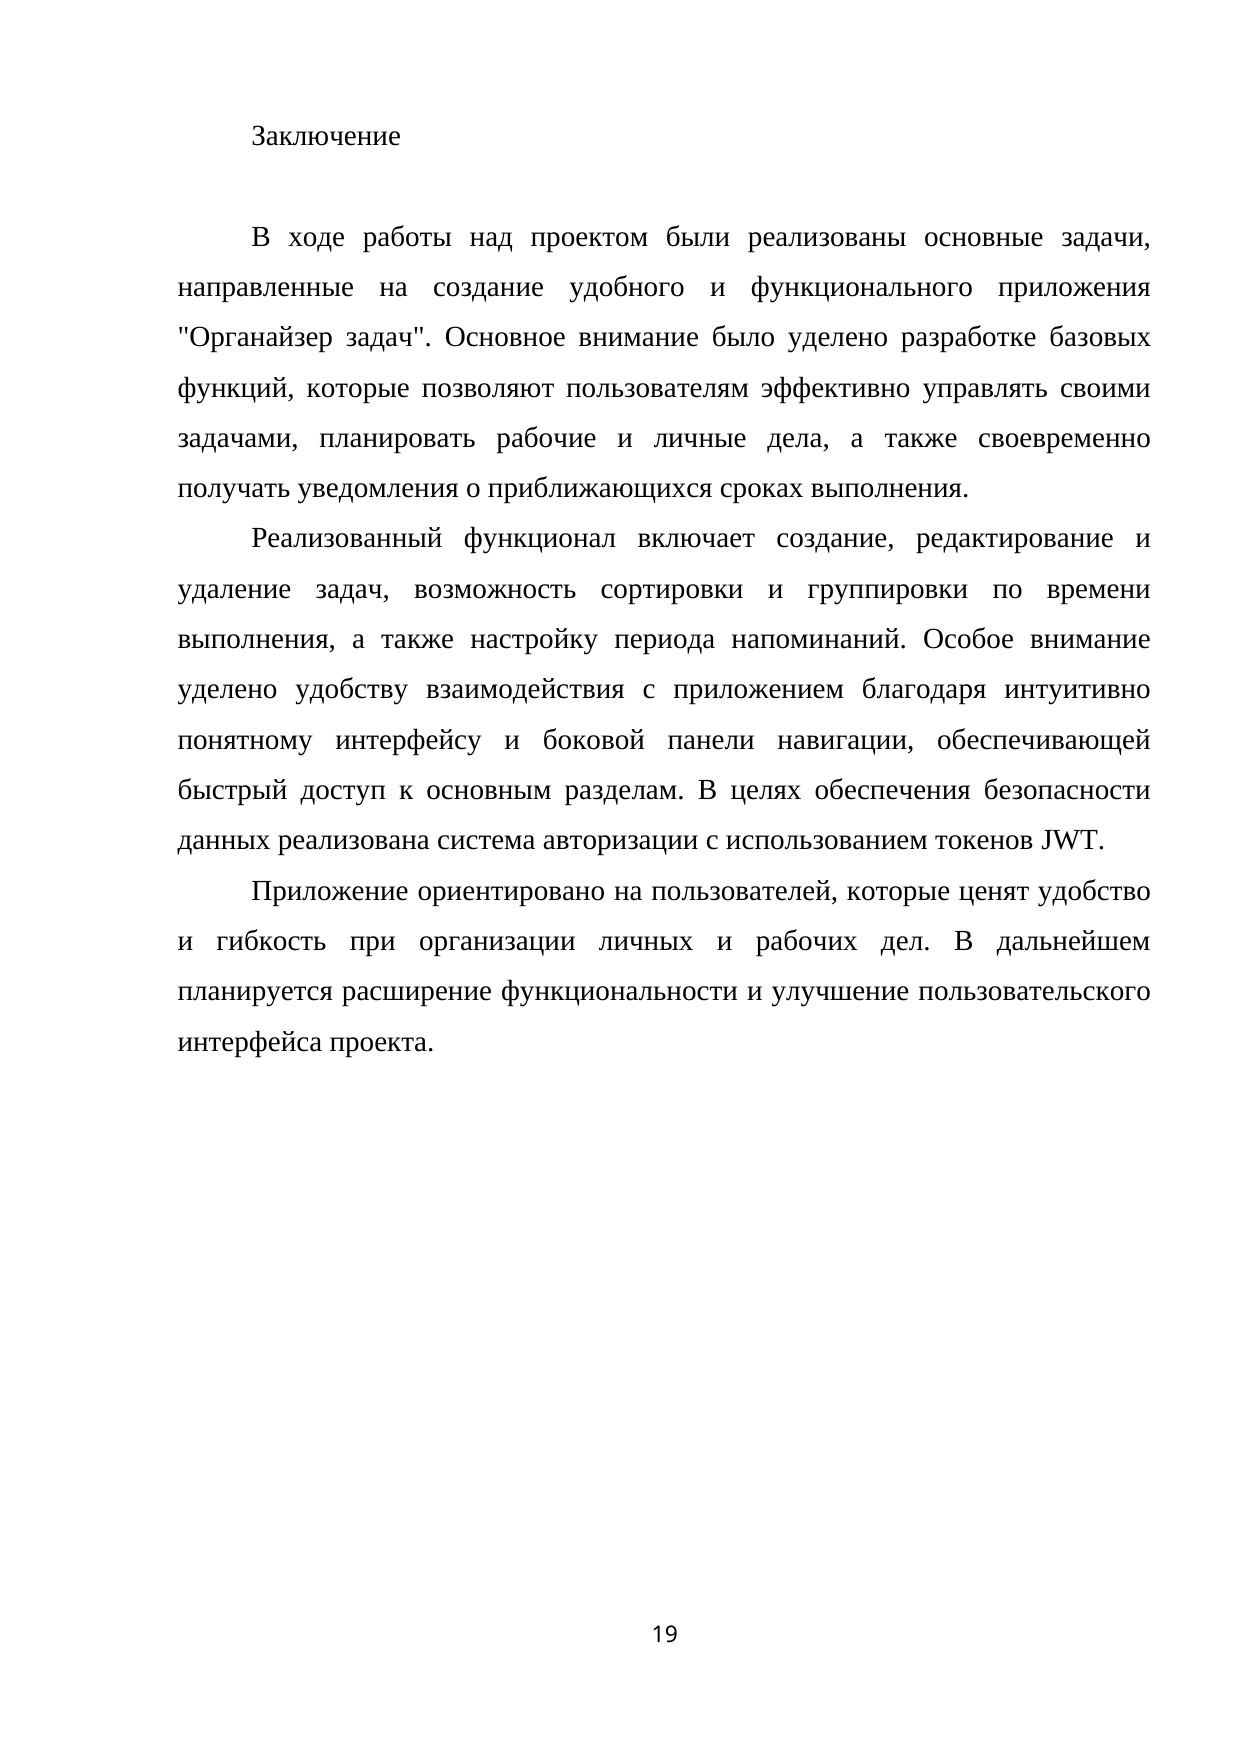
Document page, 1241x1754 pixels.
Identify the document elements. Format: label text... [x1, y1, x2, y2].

text Реализованный функционал включает создание, редактирование и удаление задач, возможность сортировки и группировки по времени выполнения, а также настройку периода напоминаний. Особое внимание уделено удобству взаимодействия с приложением благодаря интуитивно понятному интерфейсу и боковой панели навигации, обеспечивающей быстрый доступ к основным разделам. В целях обеспечения безопасности данных реализована система авторизации с использованием токенов JWT. [177, 521, 1152, 856]
text В ходе работы над проектом были реализованы основные задачи, направленные на создание удобного и функционального приложения "Органайзер задач". Основное внимание было уделено разработке базовых функций, которые позволяют пользователям эффективно управлять своими задачами, планировать рабочие и личные дела, а также своевременно получать уведомления о приближающихся сроках выполнения. [177, 219, 1152, 504]
text Приложение ориентировано на пользователей, которые ценят удобство и гибкость при организации личных и рабочих дел. В дальнейшем планируется расширение функциональности и улучшение пользовательского интерфейса проекта. [177, 873, 1152, 1057]
text Заключение [177, 118, 1152, 152]
